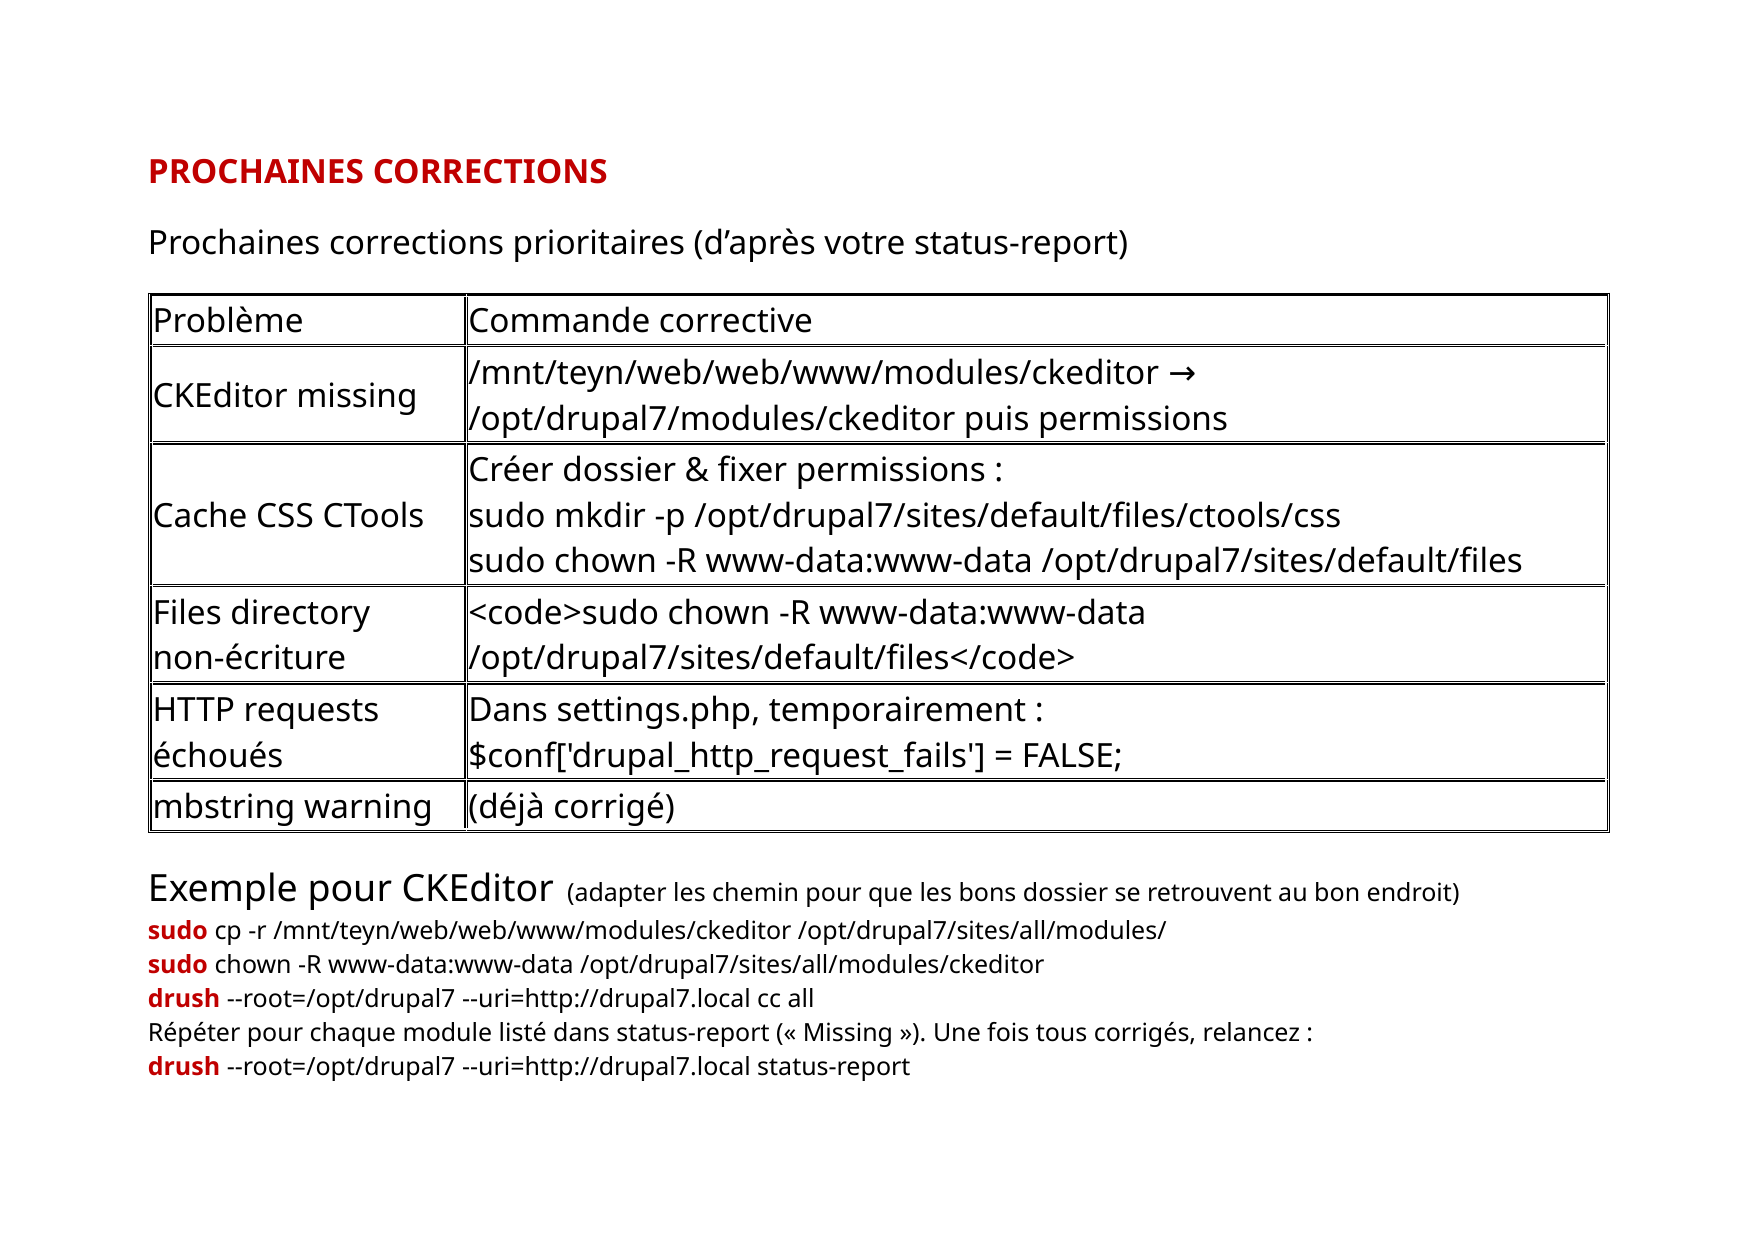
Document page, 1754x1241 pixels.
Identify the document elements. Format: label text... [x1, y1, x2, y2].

table_header Commande corrective [466, 295, 1607, 344]
table_cell Cache CSS CTools [150, 441, 466, 584]
table_cell Créer dossier & fixer permissions : sudo mkdir -p /opt/drupal7/sites/default/files/ctools/css sudo chown -R www-data:www-data /opt/drupal7/sites/default/files [466, 441, 1609, 584]
table_cell <code>sudo chown -R www-data:www-data /opt/drupal7/sites/default/files</code> [468, 584, 1607, 681]
text drush --root=/opt/drupal7 --uri=http://drupal7.local status-report [148, 1049, 1606, 1083]
text sudo chown -R www-data:www-data /opt/drupal7/sites/all/modules/ckeditor [148, 947, 1606, 981]
table_cell (déjà corrigé) [466, 778, 1609, 830]
text Exemple pour CKEditor (adapter les chemin pour que les bons dossier se retrouvent au bon endroit) [148, 862, 1606, 913]
table_cell Files directory non-écriture [152, 584, 465, 681]
text Répéter pour chaque module listé dans status-report (« Missing »). Une fois tous corrigés, relancez : [148, 1015, 1606, 1049]
text Prochaines corrections prioritaires (d’après votre status-report) [148, 218, 1606, 264]
table_cell Dans settings.php, temporairement : $conf['drupal_http_request_fails'] = FALSE; [468, 681, 1607, 778]
table_cell mbstring warning [150, 778, 466, 830]
table_header Problème [152, 296, 466, 344]
text PROCHAINES CORRECTIONS [148, 148, 1606, 193]
text drush --root=/opt/drupal7 --uri=http://drupal7.local cc all [148, 981, 1606, 1015]
table_cell CKEditor missing [152, 344, 465, 441]
table_cell HTTP requests échoués [152, 681, 465, 778]
text sudo cp -r /mnt/teyn/web/web/www/modules/ckeditor /opt/drupal7/sites/all/modules/ [148, 913, 1606, 947]
table_cell /mnt/teyn/web/web/www/modules/ckeditor → /opt/drupal7/modules/ckeditor puis permissions [468, 344, 1607, 441]
